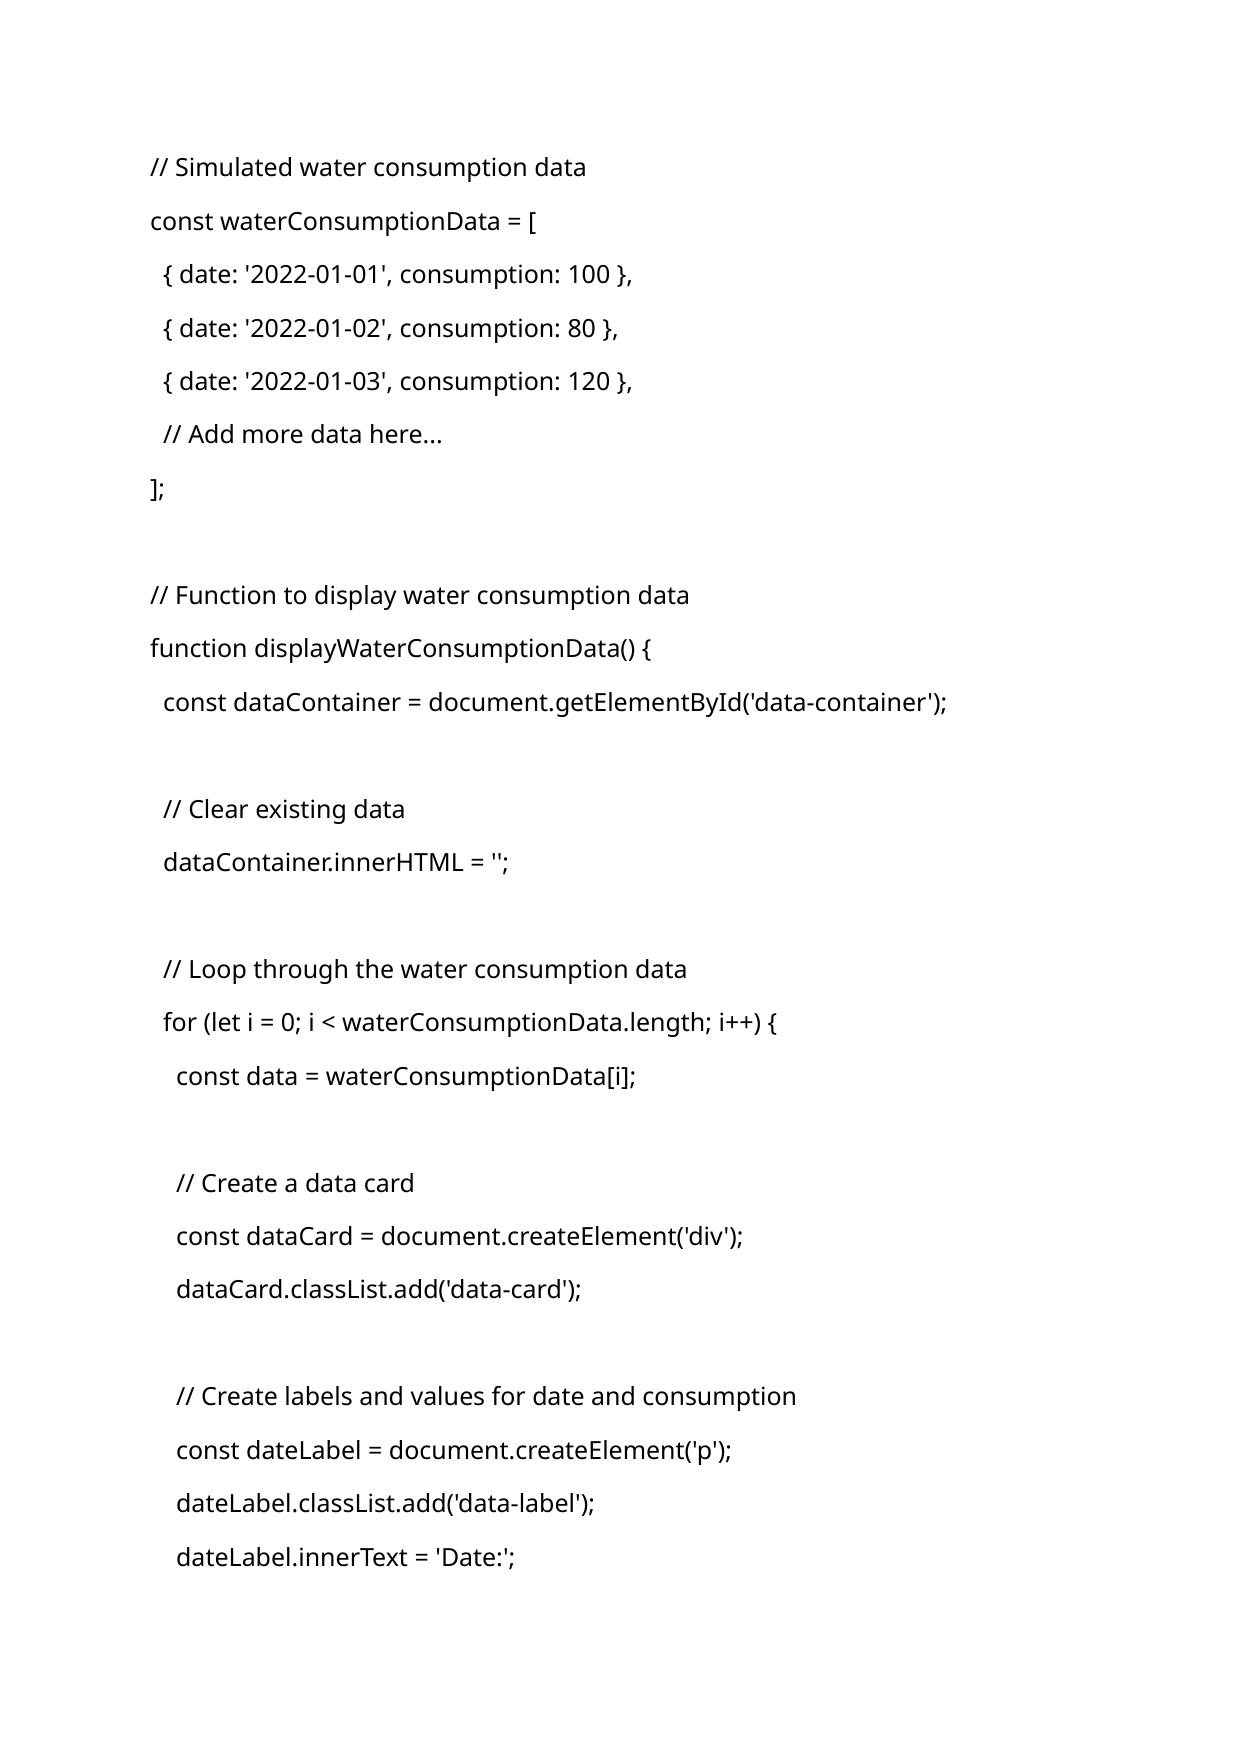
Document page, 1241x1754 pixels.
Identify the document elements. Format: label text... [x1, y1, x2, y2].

text { date: '2022-01-02', consumption: 80 }, [150, 310, 1090, 344]
text const waterConsumptionData = [ [150, 203, 1090, 237]
text // Create labels and values for date and consumption [150, 1379, 1090, 1413]
text dateLabel.innerText = 'Date:'; [150, 1539, 1090, 1573]
text const dateLabel = document.createElement('p'); [150, 1432, 1090, 1467]
text dataContainer.innerHTML = ''; [150, 845, 1090, 879]
text dataCard.classList.add('data-card'); [150, 1272, 1090, 1306]
text for (let i = 0; i < waterConsumptionData.length; i++) { [150, 1005, 1090, 1039]
text // Simulated water consumption data [150, 150, 1090, 184]
text ]; [150, 471, 1090, 505]
text { date: '2022-01-03', consumption: 120 }, [150, 364, 1090, 398]
text // Loop through the water consumption data [150, 952, 1090, 986]
text // Create a data card [150, 1165, 1090, 1199]
text function displayWaterConsumptionData() { [150, 631, 1090, 665]
text const data = waterConsumptionData[i]; [150, 1058, 1090, 1092]
text // Function to display water consumption data [150, 577, 1090, 612]
text dateLabel.classList.add('data-label'); [150, 1486, 1090, 1520]
text const dataCard = document.createElement('div'); [150, 1219, 1090, 1253]
text { date: '2022-01-01', consumption: 100 }, [150, 257, 1090, 291]
text // Add more data here... [150, 417, 1090, 451]
text const dataContainer = document.getElementById('data-container'); [150, 684, 1090, 718]
text // Clear existing data [150, 791, 1090, 825]
